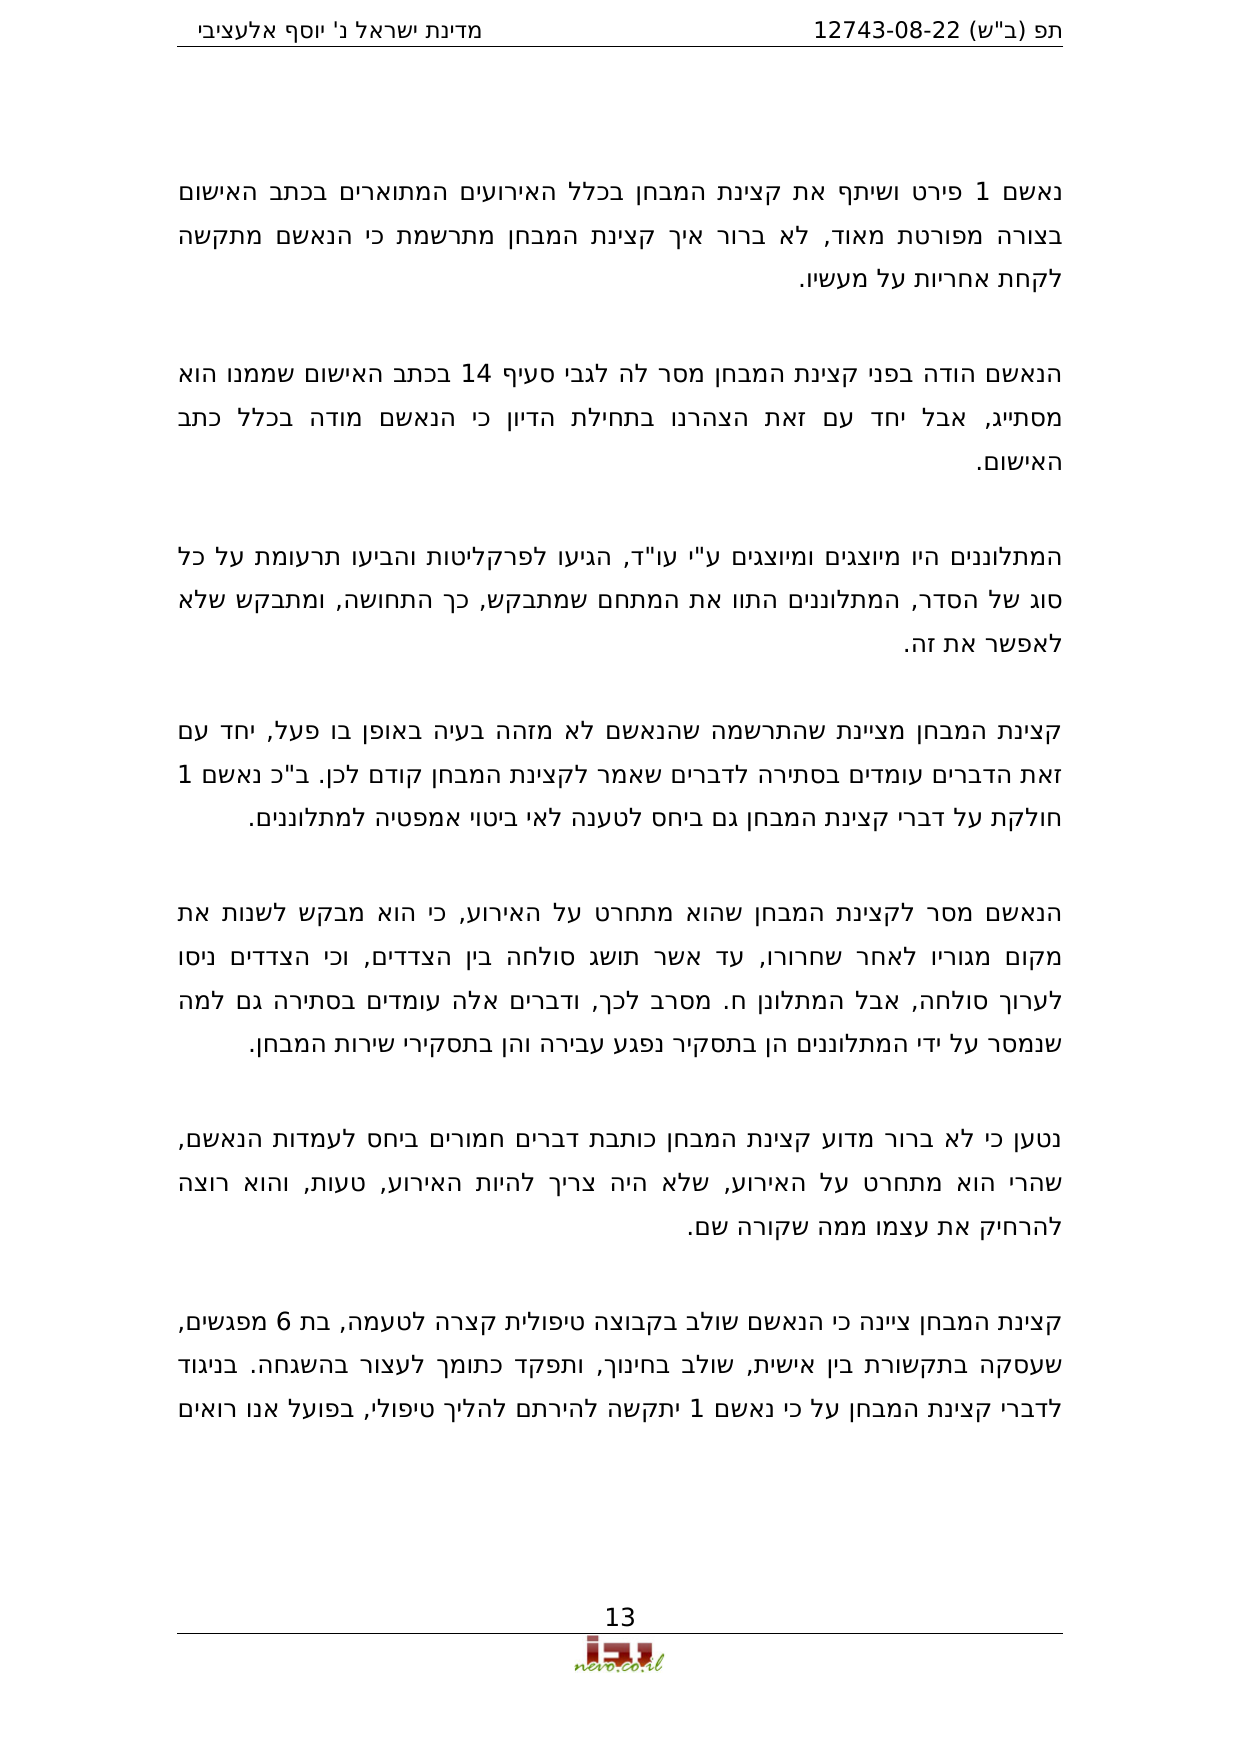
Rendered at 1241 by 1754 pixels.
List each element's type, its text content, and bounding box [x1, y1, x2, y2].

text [177, 1307, 1063, 1423]
text הנאשם מסר לקצינת המבחן שהוא מתחרט על האירוע, כי הוא מבקש לשנות את מקום מגוריו לאחר שחרורו, עד אשר תושג סולחה בין הצדדים, וכי הצדדים ניסו לערוך סולחה, אבל המתלונן ח. מסרב לכך, ודברים אלה עומדים בסתירה גם למה שנמסר על ידי המתלוננים הן בתסקיר נפגע עבירה והן בתסקירי שירות המבחן. [177, 898, 1063, 1059]
picture [574, 1635, 666, 1673]
text נטען כי לא ברור מדוע קצינת המבחן כותבת דברים חמורים ביחס לעמדות הנאשם, שהרי הוא מתחרט על האירוע, שלא היה צריך להיות האירוע, טעות, והוא רוצה להרחיק את עצמו ממה שקורה שם. [177, 1124, 1063, 1241]
text המתלוננים היו מיוצגים ומיוצגים ע"י עו"ד, הגיעו לפרקליטות והביעו תרעומת על כל סוג של הסדר, המתלוננים התוו את המתחם שמתבקש, כך התחושה, ומתבקש שלא לאפשר את זה. [177, 542, 1063, 658]
text הנאשם הודה בפני קצינת המבחן מסר לה לגבי סעיף 14 בכתב האישום שממנו הוא מסתייג, אבל יחד עם זאת הצהרנו בתחילת הדיון כי הנאשם מודה בכלל כתב האישום. [177, 359, 1063, 476]
text קצינת המבחן מציינת שהתרשמה שהנאשם לא מזהה בעיה באופן בו פעל, יחד עם זאת הדברים עומדים בסתירה לדברים שאמר לקצינת המבחן קודם לכן. ב"כ נאשם 1 חולקת על דברי קצינת המבחן גם ביחס לטענה לאי ביטוי אמפטיה למתלוננים. [177, 716, 1063, 833]
text נאשם 1 פירט ושיתף את קצינת המבחן בכלל האירועים המתוארים בכתב האישום בצורה מפורטת מאוד, לא ברור איך קצינת המבחן מתרשמת כי הנאשם מתקשה לקחת אחריות על מעשיו. [177, 177, 1063, 294]
